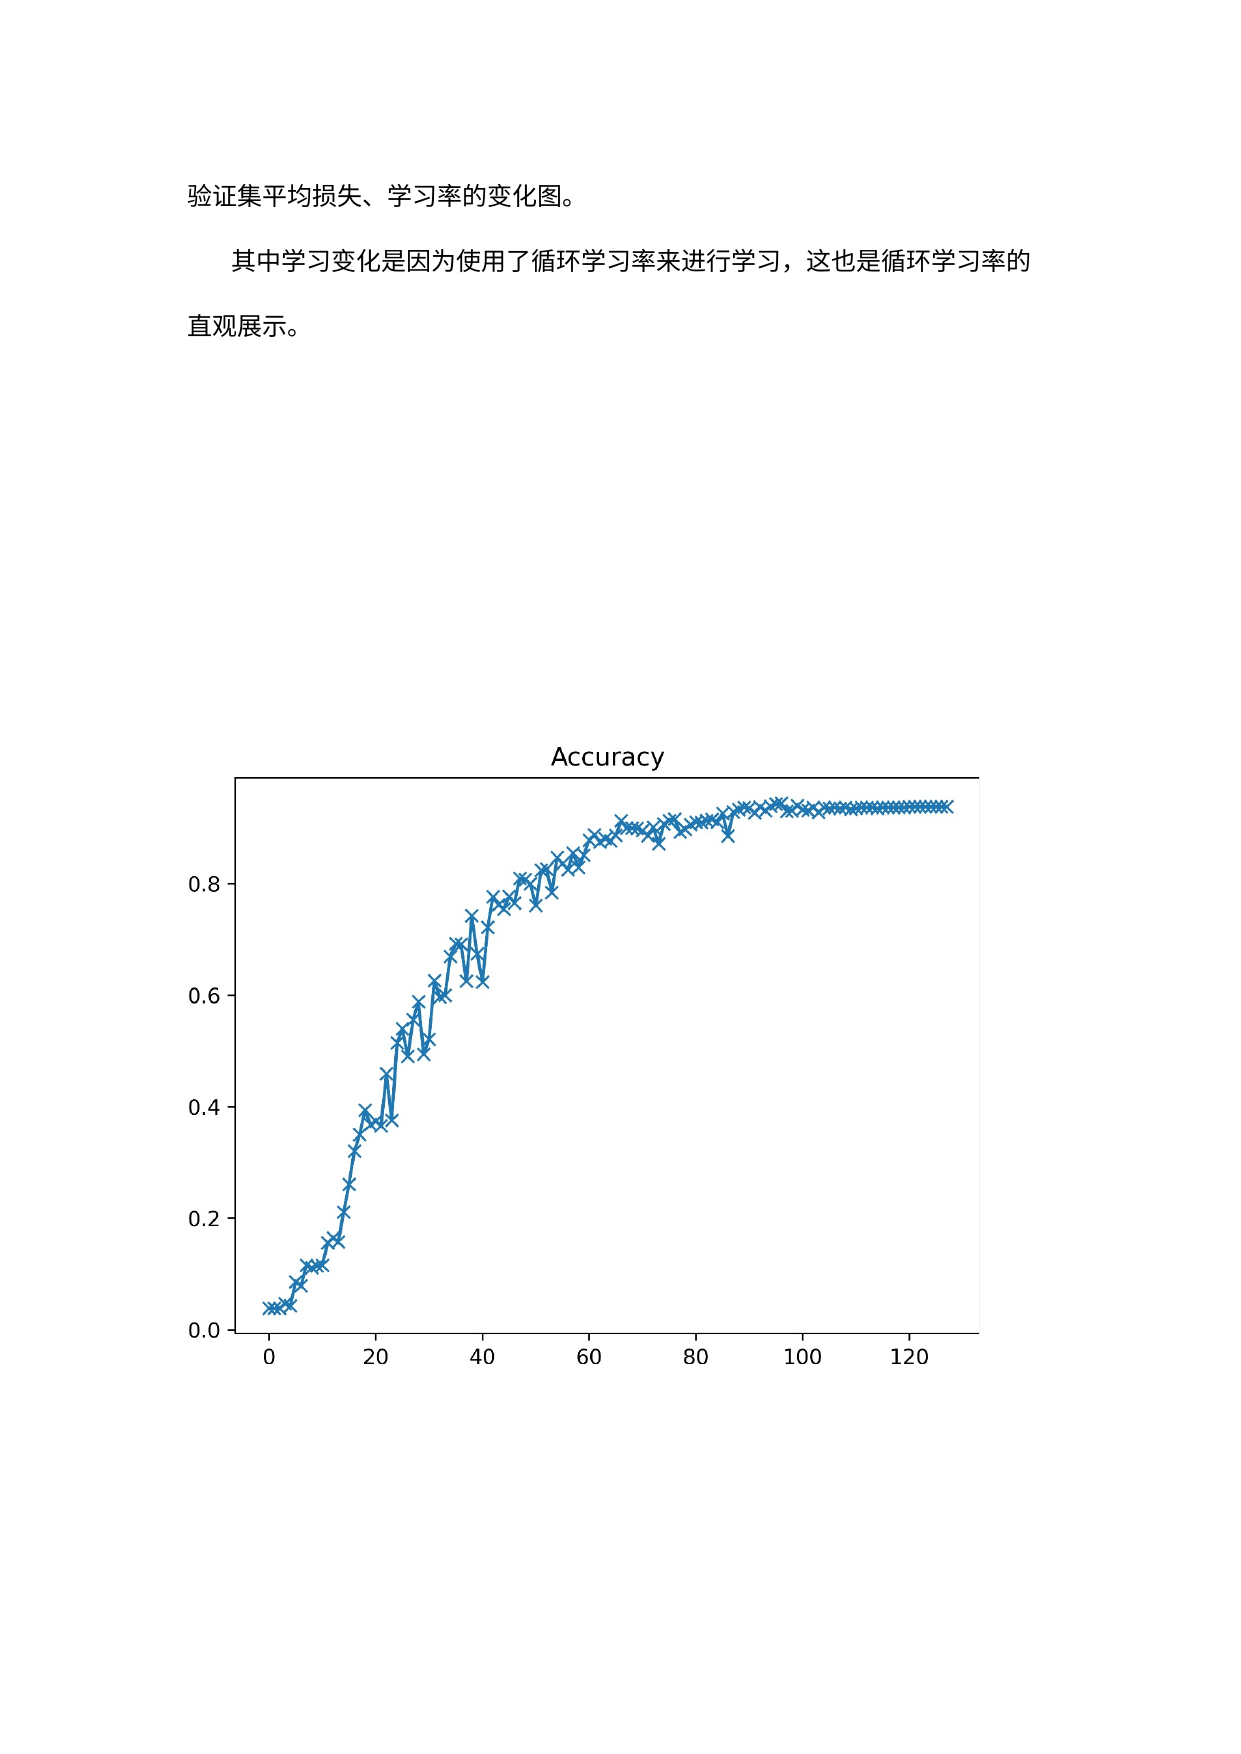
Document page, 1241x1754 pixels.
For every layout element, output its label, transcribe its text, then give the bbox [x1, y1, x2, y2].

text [187, 162, 1053, 227]
picture [187, 747, 980, 1368]
text 其中学习变化是因为使用了循环学习率来进行学习，这也是循环学习率的直观展示。 [187, 227, 1053, 357]
